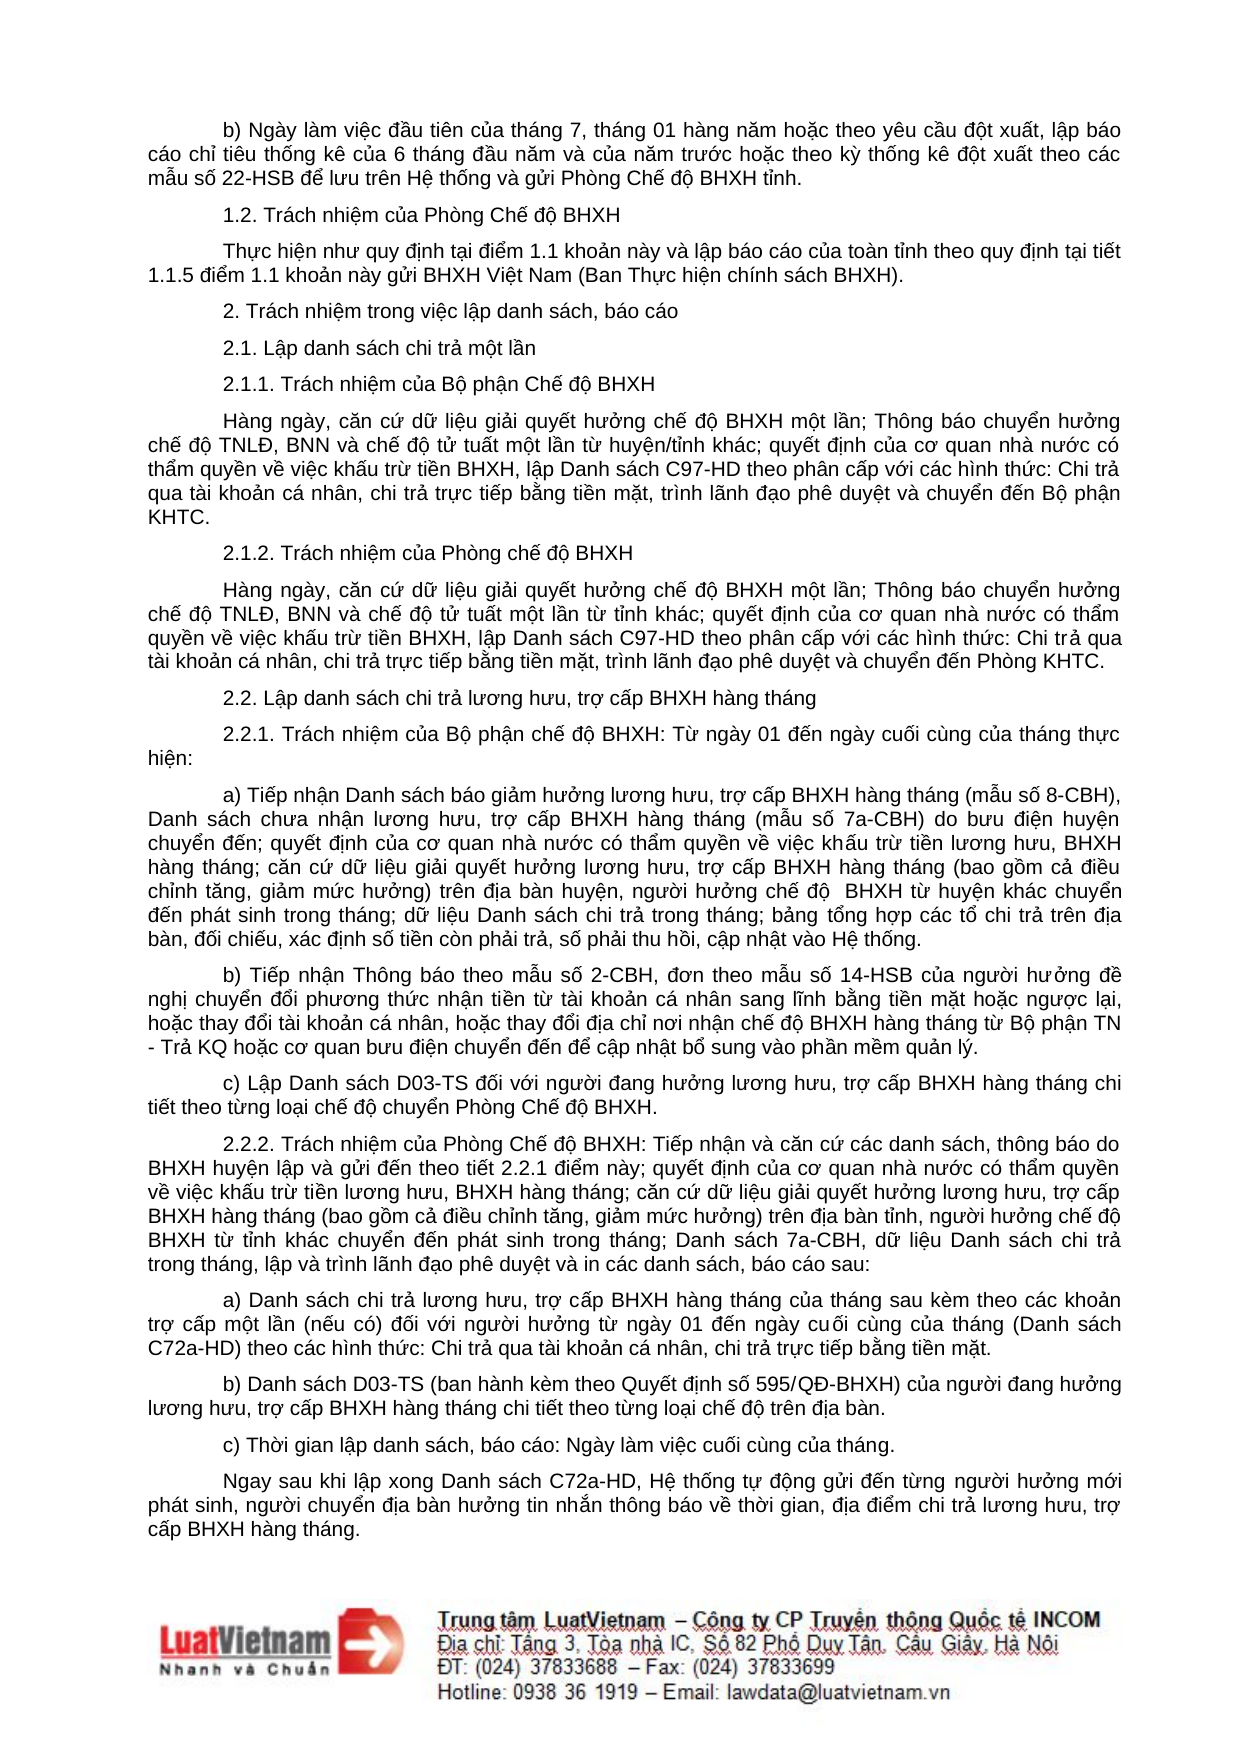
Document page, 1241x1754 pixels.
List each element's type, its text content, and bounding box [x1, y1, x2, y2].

text Ngay sau khi lập xong Danh sách C72a-HD, Hệ thống tự động gửi đến từng người hưởng mới phát sinh, người chuyển địa bàn hưởng tin nhắn thông báo về thời gian, địa điểm chi trả lương hưu, trợ cấp BHXH hàng tháng. [148, 1469, 1122, 1541]
text b) Ngày làm việc đầu tiên của tháng 7, tháng 01 hàng năm hoặc theo yêu cầu đột xuất, lập báo cáo chỉ tiêu thống kê của 6 tháng đầu năm và của năm trước hoặc theo kỳ thống kê đột xuất theo các mẫu số 22-HSB để lưu trên Hệ thống và gửi Phòng Chế độ BHXH tỉnh. [148, 118, 1122, 190]
text a) Tiếp nhận Danh sách báo giảm hưởng lương hưu, trợ cấp BHXH hàng tháng (mẫu số 8-CBH), Danh sách chưa nhận lương hưu, trợ cấp BHXH hàng tháng (mẫu số 7a-CBH) do bưu điện huyện chuyển đến; quyết định của cơ quan nhà nước có thẩm quyền về việc khấu trừ tiền lương hưu, BHXH hàng tháng; căn cứ dữ liệu giải quyết hưởng lương hưu, trợ cấp BHXH hàng tháng (bao gồm cả điều chỉnh tăng, giảm mức hưởng) trên địa bàn huyện, người hưởng chế độ BHXH từ huyện khác chuyển đến phát sinh trong tháng; dữ liệu Danh sách chi trả trong tháng; bảng tổng hợp các tổ chi trả trên địa bàn, đối chiếu, xác định số tiền còn phải trả, số phải thu hồi, cập nhật vào Hệ thống. [148, 783, 1122, 950]
picture [147, 1599, 1126, 1731]
text 2. Trách nhiệm trong việc lập danh sách, báo cáo [148, 299, 1122, 323]
text 2.2. Lập danh sách chi trả lương hưu, trợ cấp BHXH hàng tháng [148, 686, 1122, 710]
text 2.1.1. Trách nhiệm của Bộ phận Chế độ BHXH [148, 372, 1122, 396]
text Hàng ngày, căn cứ dữ liệu giải quyết hưởng chế độ BHXH một lần; Thông báo chuyển hưởng chế độ TNLĐ, BNN và chế độ tử tuất một lần từ huyện/tỉnh khác; quyết định của cơ quan nhà nước có thẩm quyền về việc khấu trừ tiền BHXH, lập Danh sách C97-HD theo phân cấp với các hình thức: Chi trả qua tài khoản cá nhân, chi trả trực tiếp bằng tiền mặt, trình lãnh đạo phê duyệt và chuyển đến Bộ phận KHTC. [148, 409, 1122, 528]
text 2.2.1. Trách nhiệm của Bộ phận chế độ BHXH: Từ ngày 01 đến ngày cuối cùng của tháng thực hiện: [148, 722, 1122, 770]
text 2.2.2. Trách nhiệm của Phòng Chế độ BHXH: Tiếp nhận và căn cứ các danh sách, thông báo do BHXH huyện lập và gửi đến theo tiết 2.2.1 điểm này; quyết định của cơ quan nhà nước có thẩm quyền về việc khấu trừ tiền lương hưu, BHXH hàng tháng; căn cứ dữ liệu giải quyết hưởng lương hưu, trợ cấp BHXH hàng tháng (bao gồm cả điều chỉnh tăng, giảm mức hưởng) trên địa bàn tỉnh, người hưởng chế độ BHXH từ tỉnh khác chuyển đến phát sinh trong tháng; Danh sách 7a-CBH, dữ liệu Danh sách chi trả trong tháng, lập và trình lãnh đạo phê duyệt và in các danh sách, báo cáo sau: [148, 1132, 1122, 1275]
text b) Tiếp nhận Thông báo theo mẫu số 2-CBH, đơn theo mẫu số 14-HSB của người hưởng đề nghị chuyển đổi phương thức nhận tiền từ tài khoản cá nhân sang lĩnh bằng tiền mặt hoặc ngược lại, hoặc thay đổi tài khoản cá nhân, hoặc thay đổi địa chỉ nơi nhận chế độ BHXH hàng tháng từ Bộ phận TN - Trả KQ hoặc cơ quan bưu điện chuyển đến để cập nhật bổ sung vào phần mềm quản lý. [148, 963, 1122, 1059]
text a) Danh sách chi trả lương hưu, trợ cấp BHXH hàng tháng của tháng sau kèm theo các khoản trợ cấp một lần (nếu có) đối với người hưởng từ ngày 01 đến ngày cuối cùng của tháng (Danh sách C72a-HD) theo các hình thức: Chi trả qua tài khoản cá nhân, chi trả trực tiếp bằng tiền mặt. [148, 1288, 1122, 1360]
text b) Danh sách D03-TS (ban hành kèm theo Quyết định số 595/QĐ-BHXH) của người đang hưởng lương hưu, trợ cấp BHXH hàng tháng chi tiết theo từng loại chế độ trên địa bàn. [148, 1372, 1122, 1420]
text c) Thời gian lập danh sách, báo cáo: Ngày làm việc cuối cùng của tháng. [148, 1433, 1122, 1457]
text 2.1. Lập danh sách chi trả một lần [148, 336, 1122, 360]
text 2.1.2. Trách nhiệm của Phòng chế độ BHXH [148, 541, 1122, 565]
text c) Lập Danh sách D03-TS đối với người đang hưởng lương hưu, trợ cấp BHXH hàng tháng chi tiết theo từng loại chế độ chuyển Phòng Chế độ BHXH. [148, 1071, 1122, 1119]
text 1.2. Trách nhiệm của Phòng Chế độ BHXH [148, 202, 1122, 226]
text Thực hiện như quy định tại điểm 1.1 khoản này và lập báo cáo của toàn tỉnh theo quy định tại tiết 1.1.5 điểm 1.1 khoản này gửi BHXH Việt Nam (Ban Thực hiện chính sách BHXH). [148, 239, 1122, 287]
text Hàng ngày, căn cứ dữ liệu giải quyết hưởng chế độ BHXH một lần; Thông báo chuyển hưởng chế độ TNLĐ, BNN và chế độ tử tuất một lần từ tỉnh khác; quyết định của cơ quan nhà nước có thẩm quyền về việc khấu trừ tiền BHXH, lập Danh sách C97-HD theo phân cấp với các hình thức: Chi trả qua tài khoản cá nhân, chi trả trực tiếp bằng tiền mặt, trình lãnh đạo phê duyệt và chuyển đến Phòng KHTC. [148, 577, 1122, 673]
